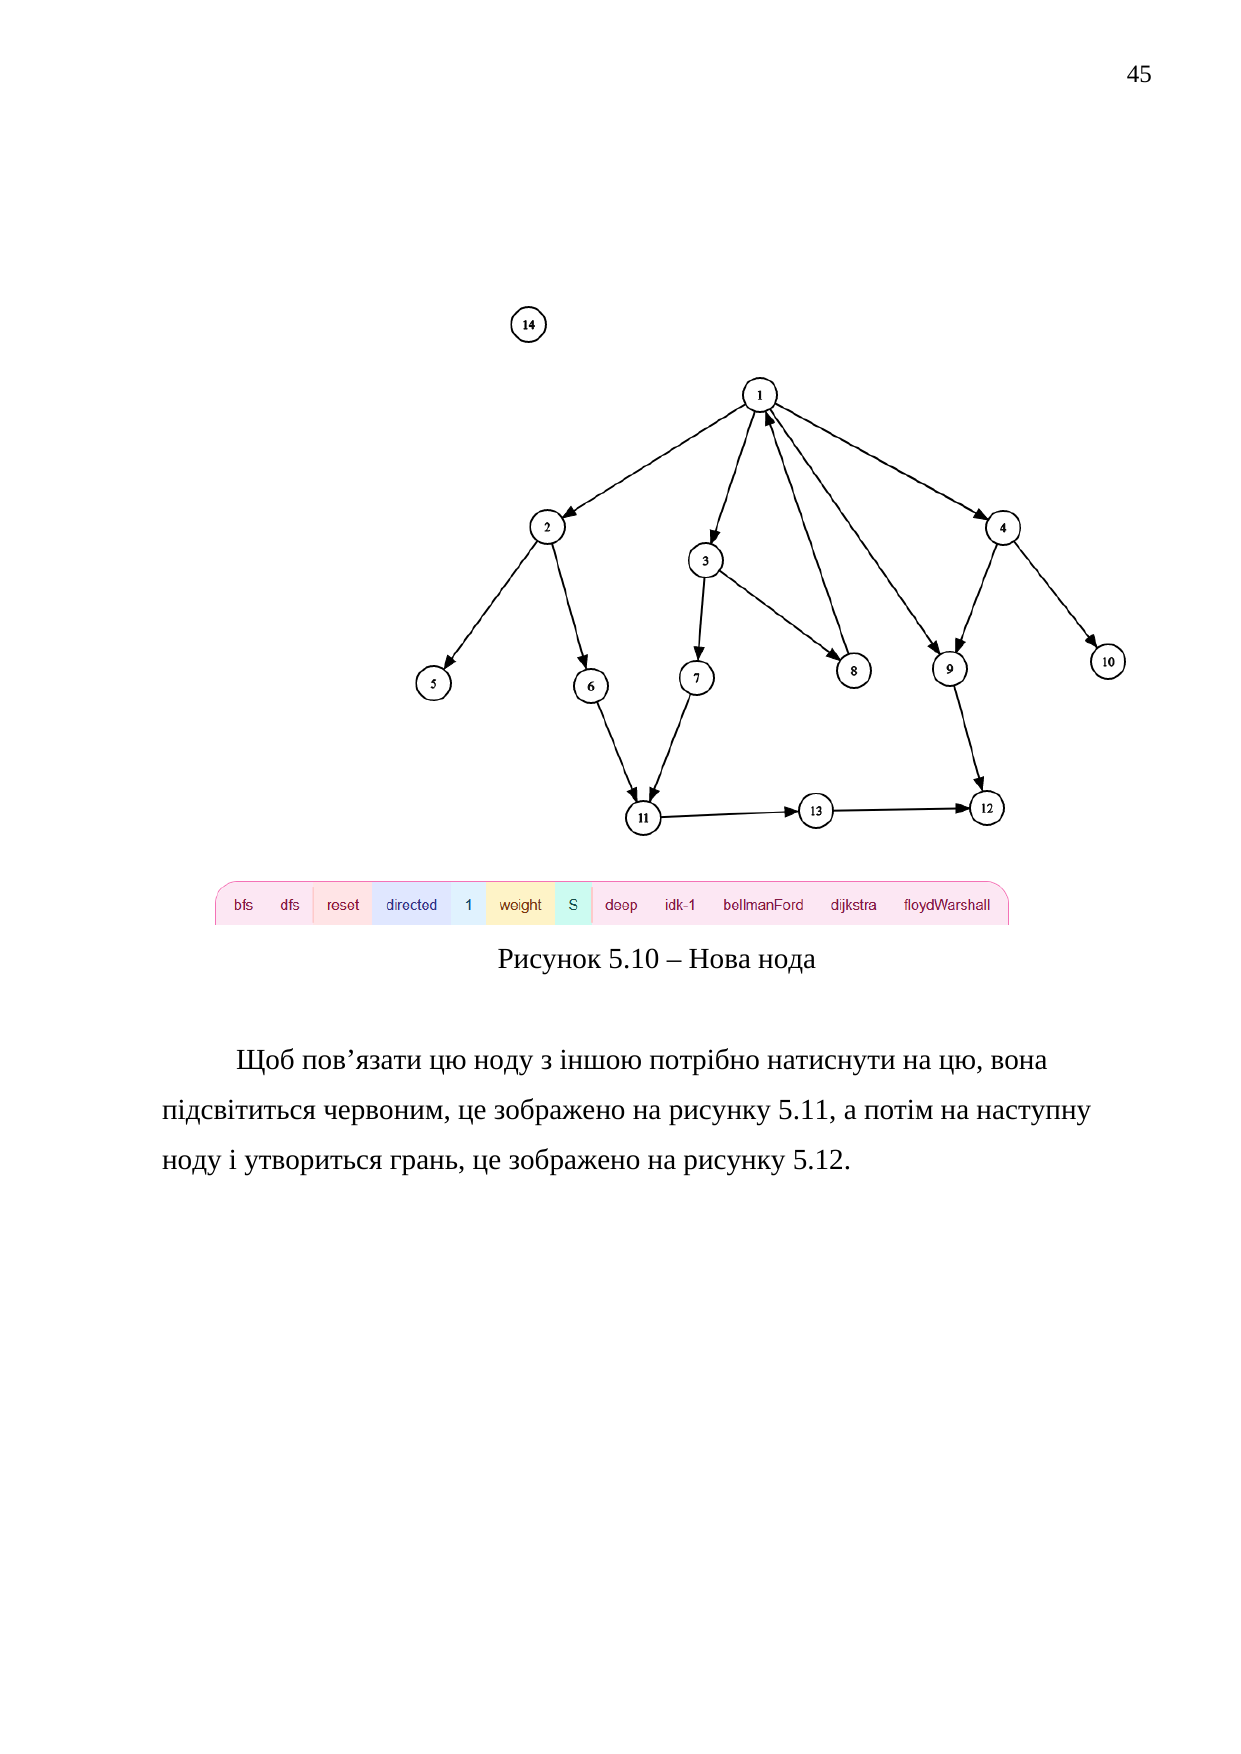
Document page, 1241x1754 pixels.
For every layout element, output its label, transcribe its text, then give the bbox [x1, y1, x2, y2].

text Щоб пов’язати цю ноду з іншою потрібно натиснути на цю, вона підсвітиться червоним, це зображено на рисунку 5.11, а потім на наступну ноду і утвориться грань, це зображено на рисунку 5.12. [162, 1042, 1152, 1176]
text Рисунок 5.10 – Нова нода [162, 941, 1152, 975]
picture [161, 118, 1152, 925]
